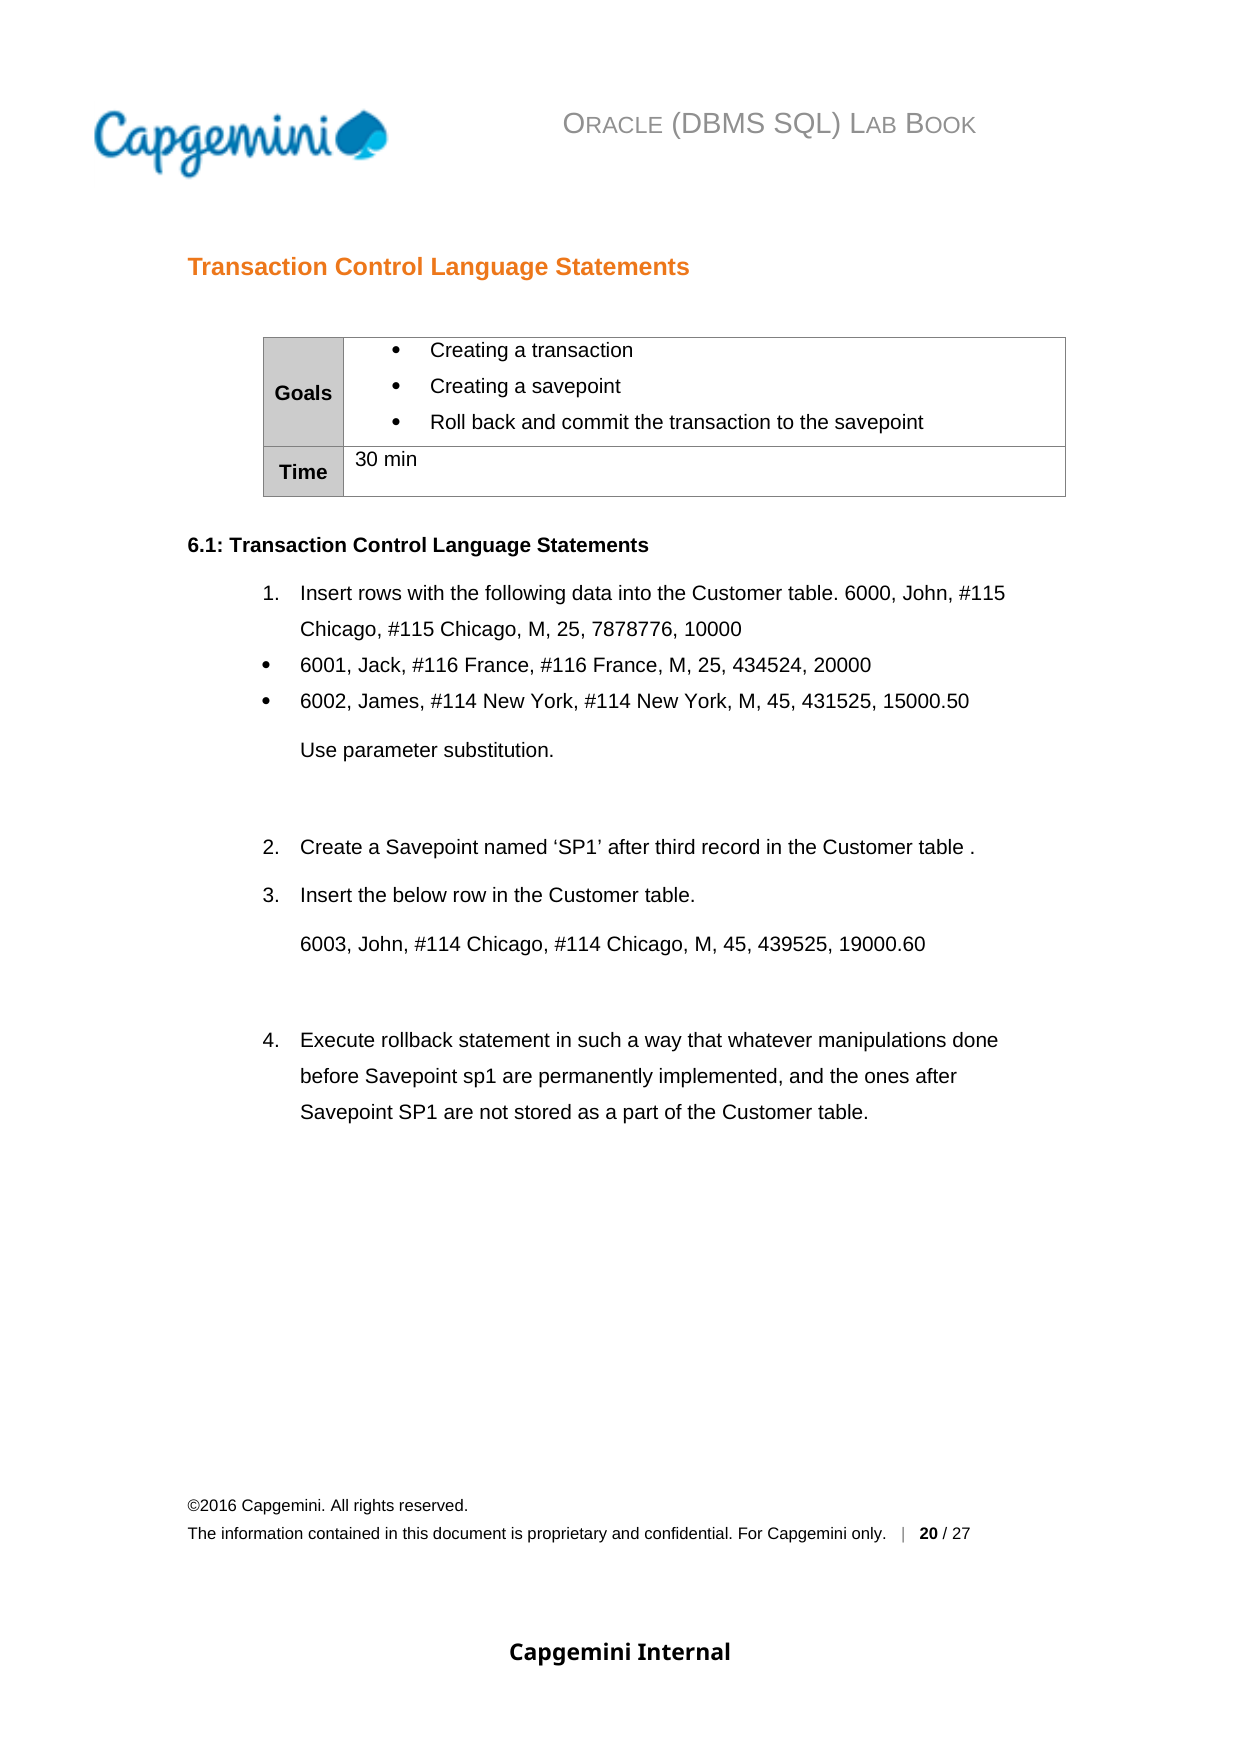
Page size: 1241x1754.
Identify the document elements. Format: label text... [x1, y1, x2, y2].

list Insert the below row in the Customer table. [262, 883, 1053, 907]
table_header Creating a transaction Creating a savepoint Roll back and commit the transaction to the savepoint [344, 338, 1065, 446]
table_cell 30 min [344, 447, 1065, 496]
picture [93, 101, 391, 188]
list Use parameter substitution. [300, 738, 1053, 762]
list Insert rows with the following data into the Customer table. 6000, John, #115 Chicago, #115 Chicago, M, 25, 7878776, 10000 [262, 581, 1053, 641]
list 6002, James, #114 New York, #114 New York, M, 45, 431525, 15000.50 [262, 689, 1053, 713]
list 6003, John, #114 Chicago, #114 Chicago, M, 45, 439525, 19000.60 [300, 931, 1053, 955]
subtitle 6.1: Transaction Control Language Statements [187, 533, 1015, 557]
list Execute rollback statement in such a way that whatever manipulations done before Savepoint sp1 are permanently implemented, and the ones after Savepoint SP1 are not stored as a part of the Customer table. [262, 1028, 1053, 1124]
table_header Goals [264, 338, 343, 446]
subtitle Transaction Control Language Statements [187, 252, 1053, 281]
table_cell Time [264, 447, 343, 496]
list 6001, Jack, #116 France, #116 France, M, 25, 434524, 20000 [262, 653, 1053, 677]
list Create a Savepoint named ‘SP1’ after third record in the Customer table . [262, 834, 1053, 858]
